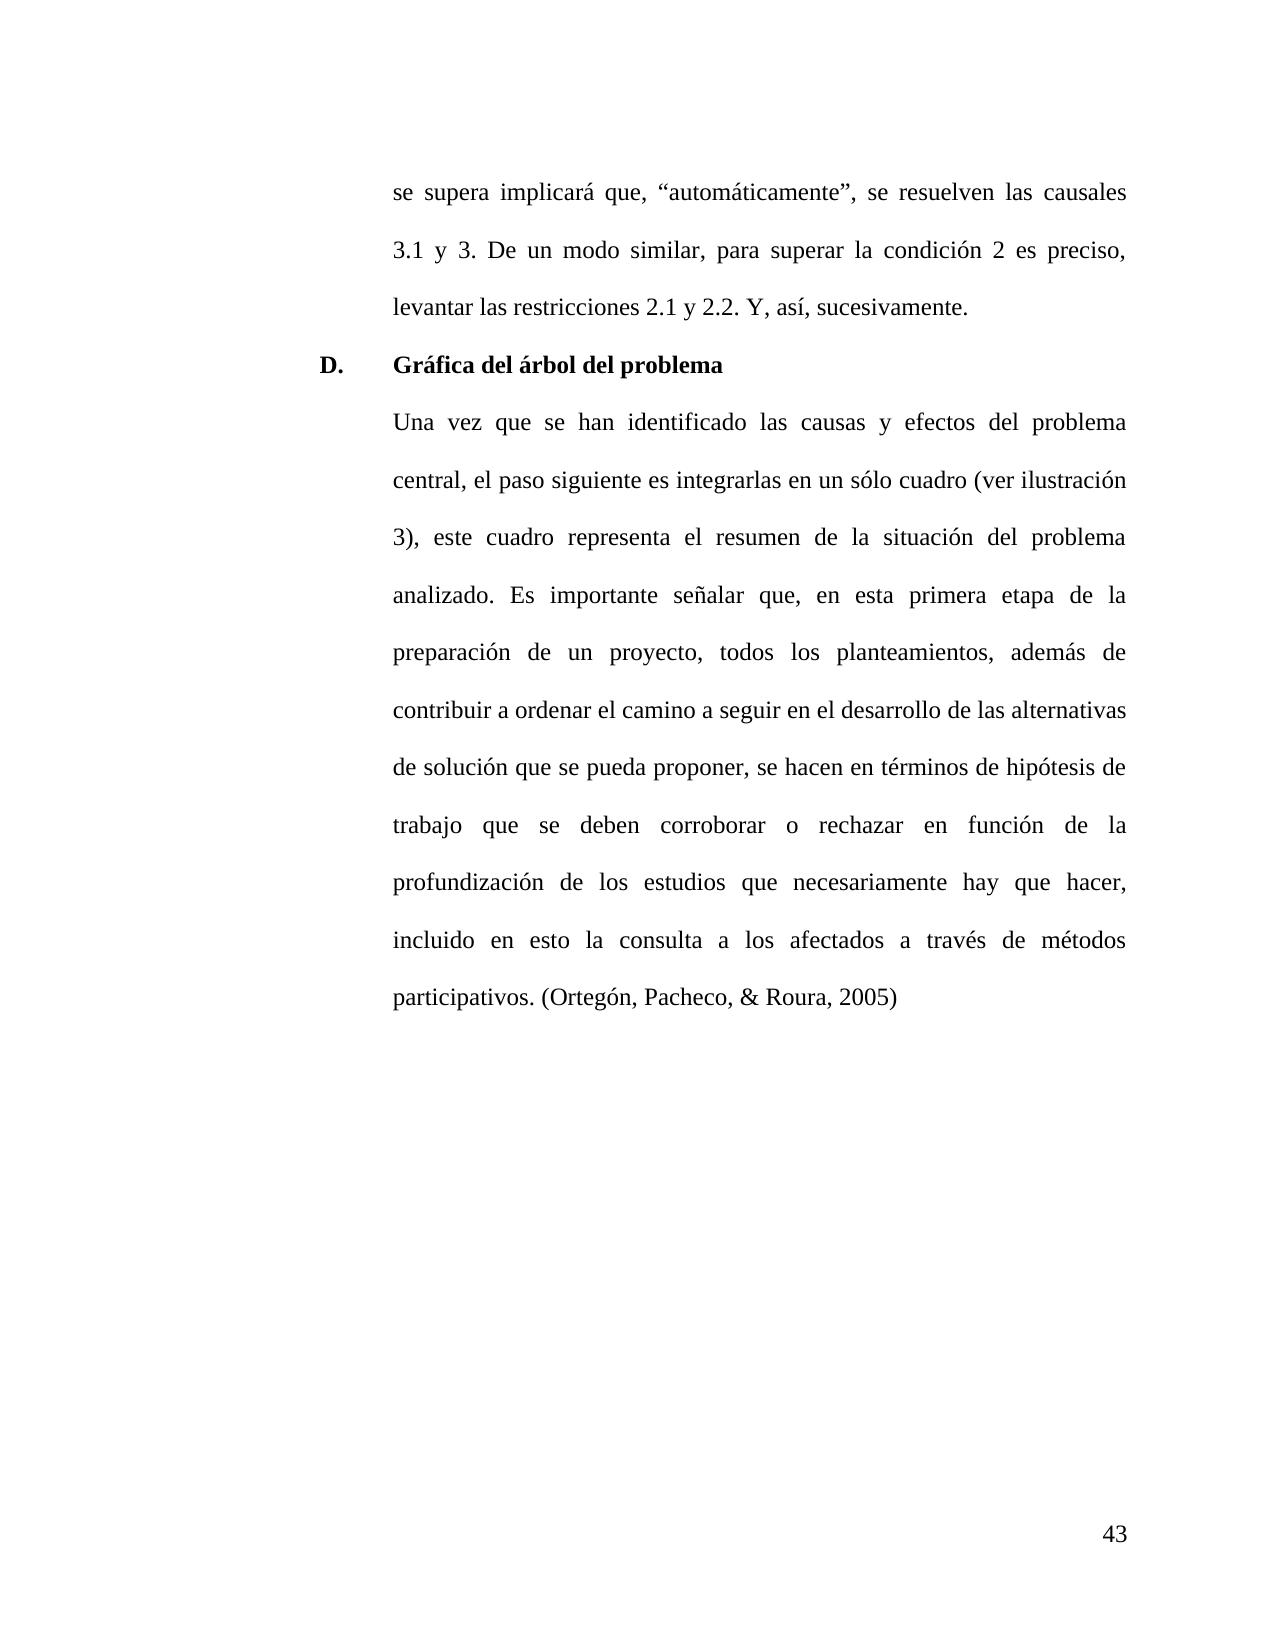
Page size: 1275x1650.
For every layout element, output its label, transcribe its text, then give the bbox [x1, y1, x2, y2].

list Gráfica del árbol del problema [319, 350, 1127, 378]
list Una vez que se han identificado las causas y efectos del problema central, el paso siguiente es integrarlas en un sólo cuadro (ver ilustración 3), este cuadro representa el resumen de la situación del problema analizado. Es importante señalar que, en esta primera etapa de la preparación de un proyecto, todos los planteamientos, además de contribuir a ordenar el camino a seguir en el desarrollo de las alternativas de solución que se pueda proponer, se hacen en términos de hipótesis de trabajo que se deben corroborar o rechazar en función de la profundización de los estudios que necesariamente hay que hacer, incluido en esto la consulta a los afectados a través de métodos participativos. [393, 407, 1127, 1011]
